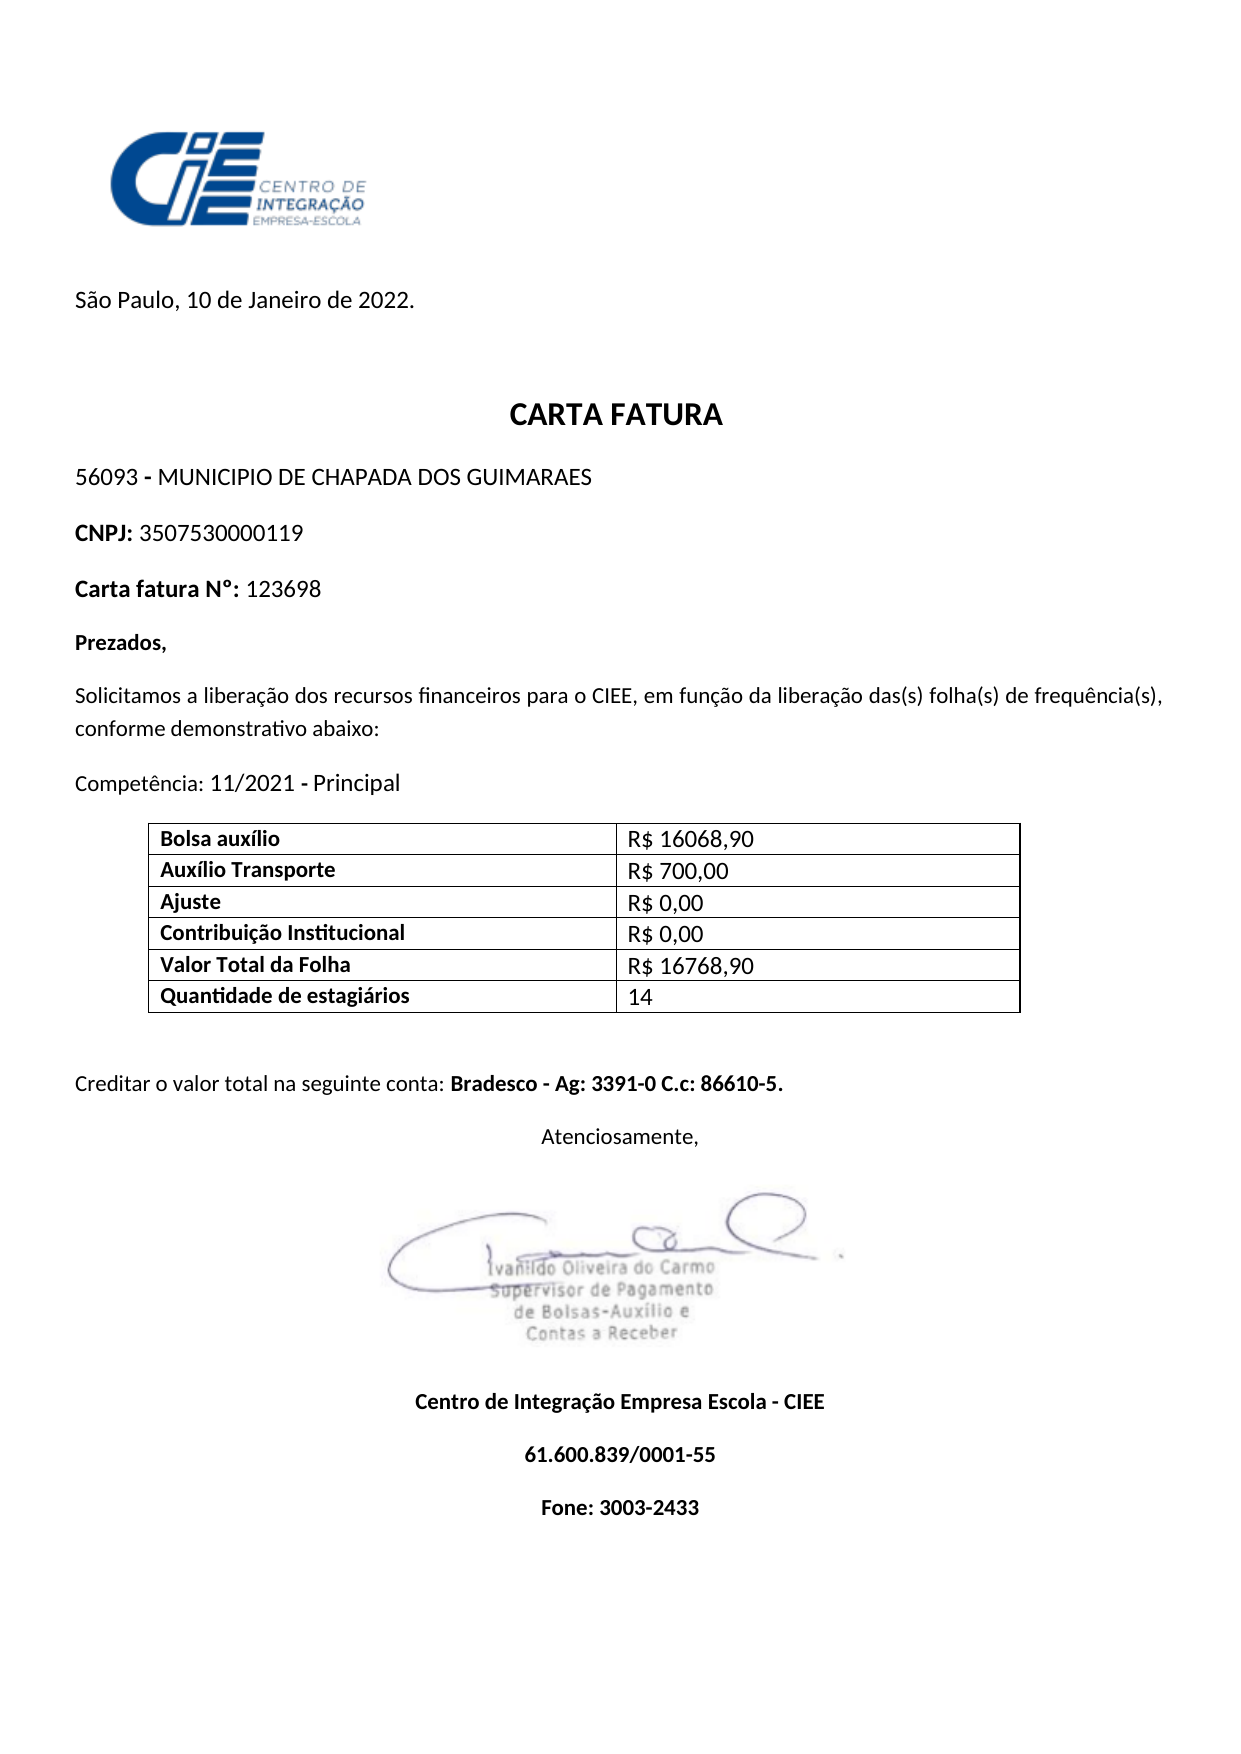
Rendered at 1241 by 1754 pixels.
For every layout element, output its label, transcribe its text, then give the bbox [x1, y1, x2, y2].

table_cell Contribuição Institucional [149, 918, 616, 949]
text CNPJ: 3507530000119 [75, 517, 1165, 547]
text Creditar o valor total na seguinte conta: Bradesco - Ag: 3391-0 C.c: 86610-5. [75, 1069, 1165, 1097]
text 56093 - MUNICIPIO DE CHAPADA DOS GUIMARAES [75, 461, 1165, 492]
table_cell R$ 0,00 [617, 887, 1019, 917]
table_cell Valor Total da Folha [149, 950, 616, 980]
table_header Bolsa auxílio [149, 824, 616, 854]
picture [75, 101, 389, 260]
table_cell Quantidade de estagiários [149, 981, 616, 1012]
text Centro de Integração Empresa Escola - CIEE [75, 1387, 1165, 1415]
text Solicitamos a liberação dos recursos financeiros para o CIEE, em função da liberação das(s) folha(s) de frequência(s), conforme demonstrativo abaixo: [75, 682, 1165, 742]
text Atenciosamente, [75, 1122, 1165, 1150]
picture [377, 1175, 863, 1363]
text Competência: 11/2021 - Principal [75, 767, 1165, 797]
table_cell Auxílio Transporte [149, 855, 616, 886]
table_cell R$ 0,00 [617, 918, 1019, 949]
text Prezados, [75, 628, 1165, 657]
text São Paulo, 10 de Janeiro de 2022. [75, 284, 1165, 315]
table_cell Ajuste [149, 887, 616, 917]
table_cell R$ 16768,90 [617, 950, 1019, 980]
text 61.600.839/0001-55 [75, 1440, 1165, 1468]
text CARTA FATURA [75, 393, 1165, 434]
table_header R$ 16068,90 [617, 824, 1019, 854]
text Fone: 3003-2433 [75, 1493, 1165, 1521]
table_cell 14 [617, 981, 1019, 1012]
text Carta fatura Nº: 123698 [75, 573, 1165, 603]
table_cell R$ 700,00 [617, 855, 1019, 886]
